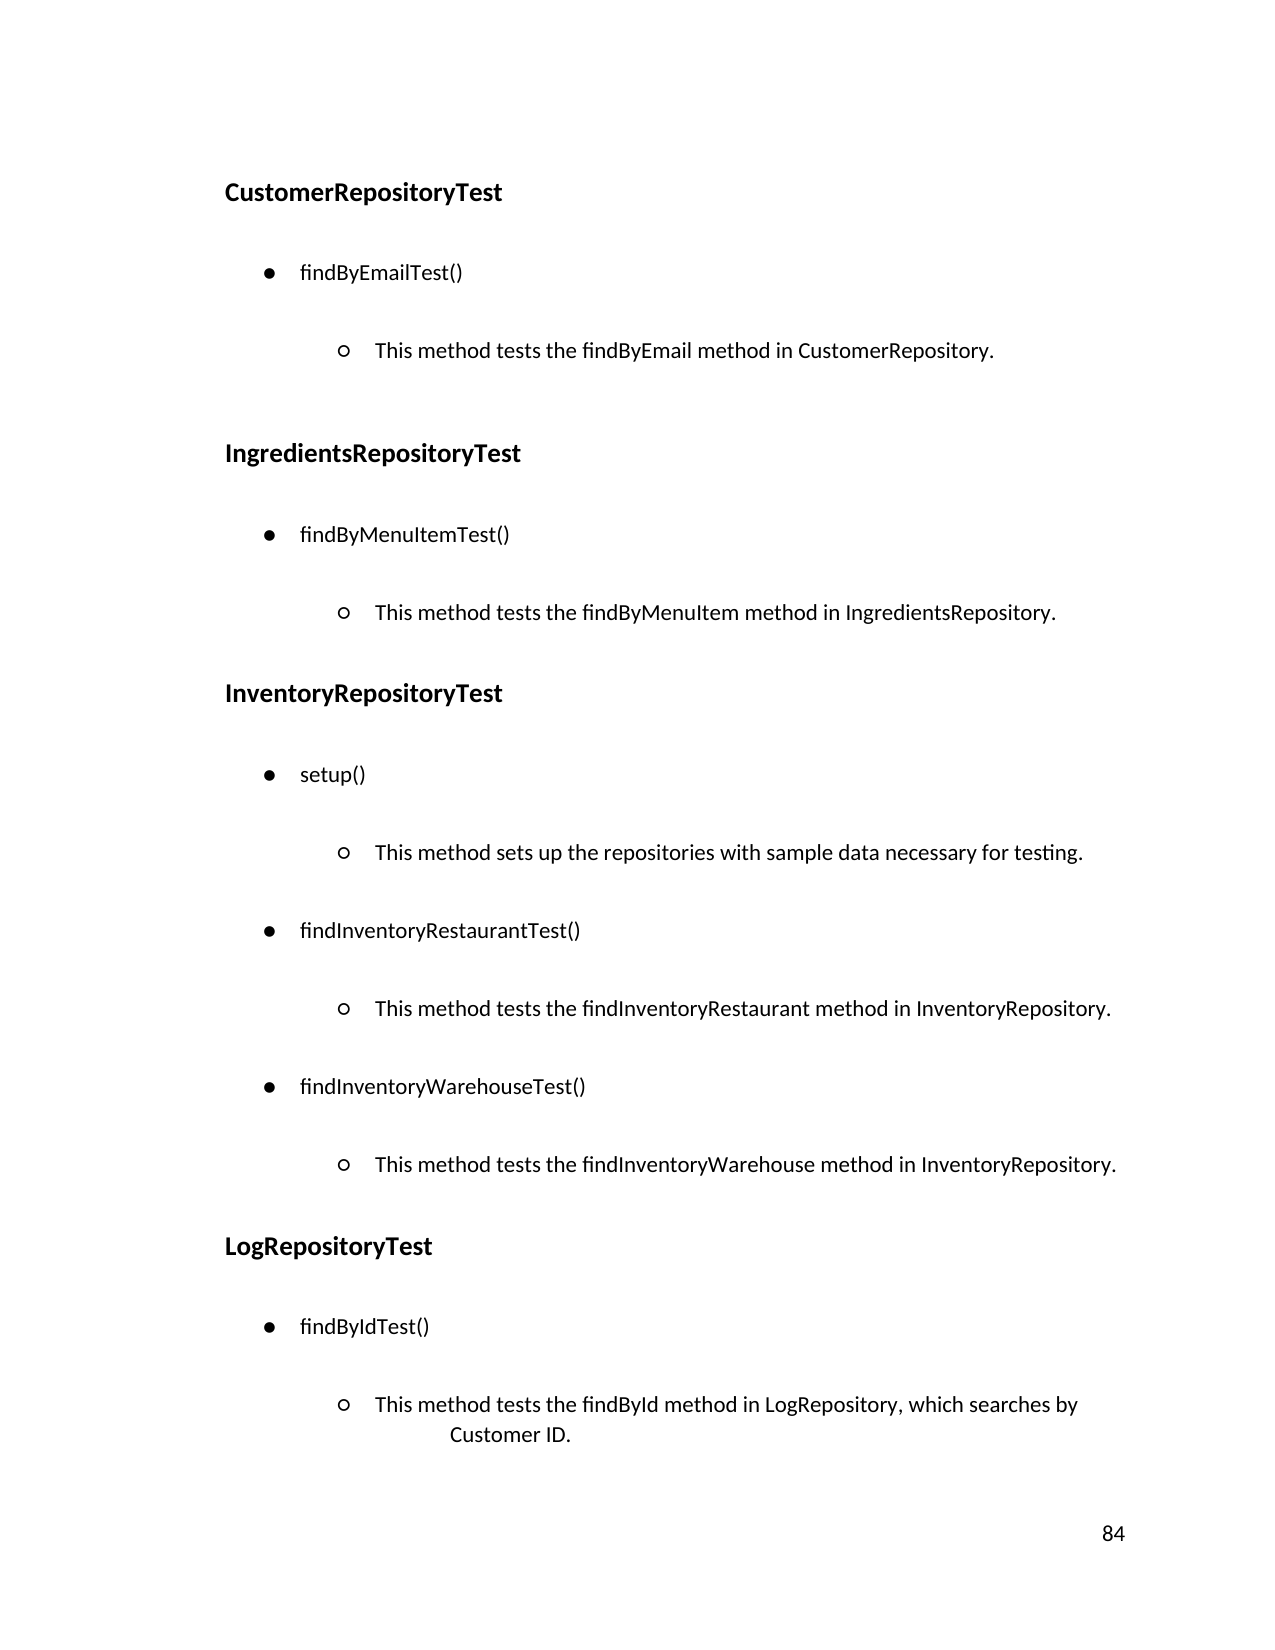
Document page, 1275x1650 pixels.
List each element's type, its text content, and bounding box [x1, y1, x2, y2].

text IngredientsRepositoryTest [150, 412, 1125, 476]
list This method tests the findByEmail method in CustomerRepository. [337, 312, 1125, 371]
list findInventoryRestaurantTest() [262, 891, 1125, 951]
list This method tests the findInventoryWarehouse method in InventoryRepository. [337, 1126, 1125, 1185]
list findByEmailTest() [262, 233, 1125, 293]
list findByIdTest() [262, 1287, 1125, 1347]
text CustomerRepositoryTest [150, 150, 1125, 214]
list This method tests the findById method in LogRepository, which searches by Customer ID. [337, 1365, 1125, 1455]
list This method tests the findByMenuItem method in IngredientsRepository. [337, 573, 1125, 633]
list This method tests the findInventoryRestaurant method in InventoryRepository. [337, 969, 1125, 1029]
list findByMenuItemTest() [262, 495, 1125, 554]
list findInventoryWarehouseTest() [262, 1047, 1125, 1107]
list setup() [262, 735, 1125, 794]
text LogRepositoryTest [150, 1204, 1125, 1268]
list This method sets up the repositories with sample data necessary for testing. [337, 813, 1125, 872]
text InventoryRepositoryTest [150, 651, 1125, 716]
